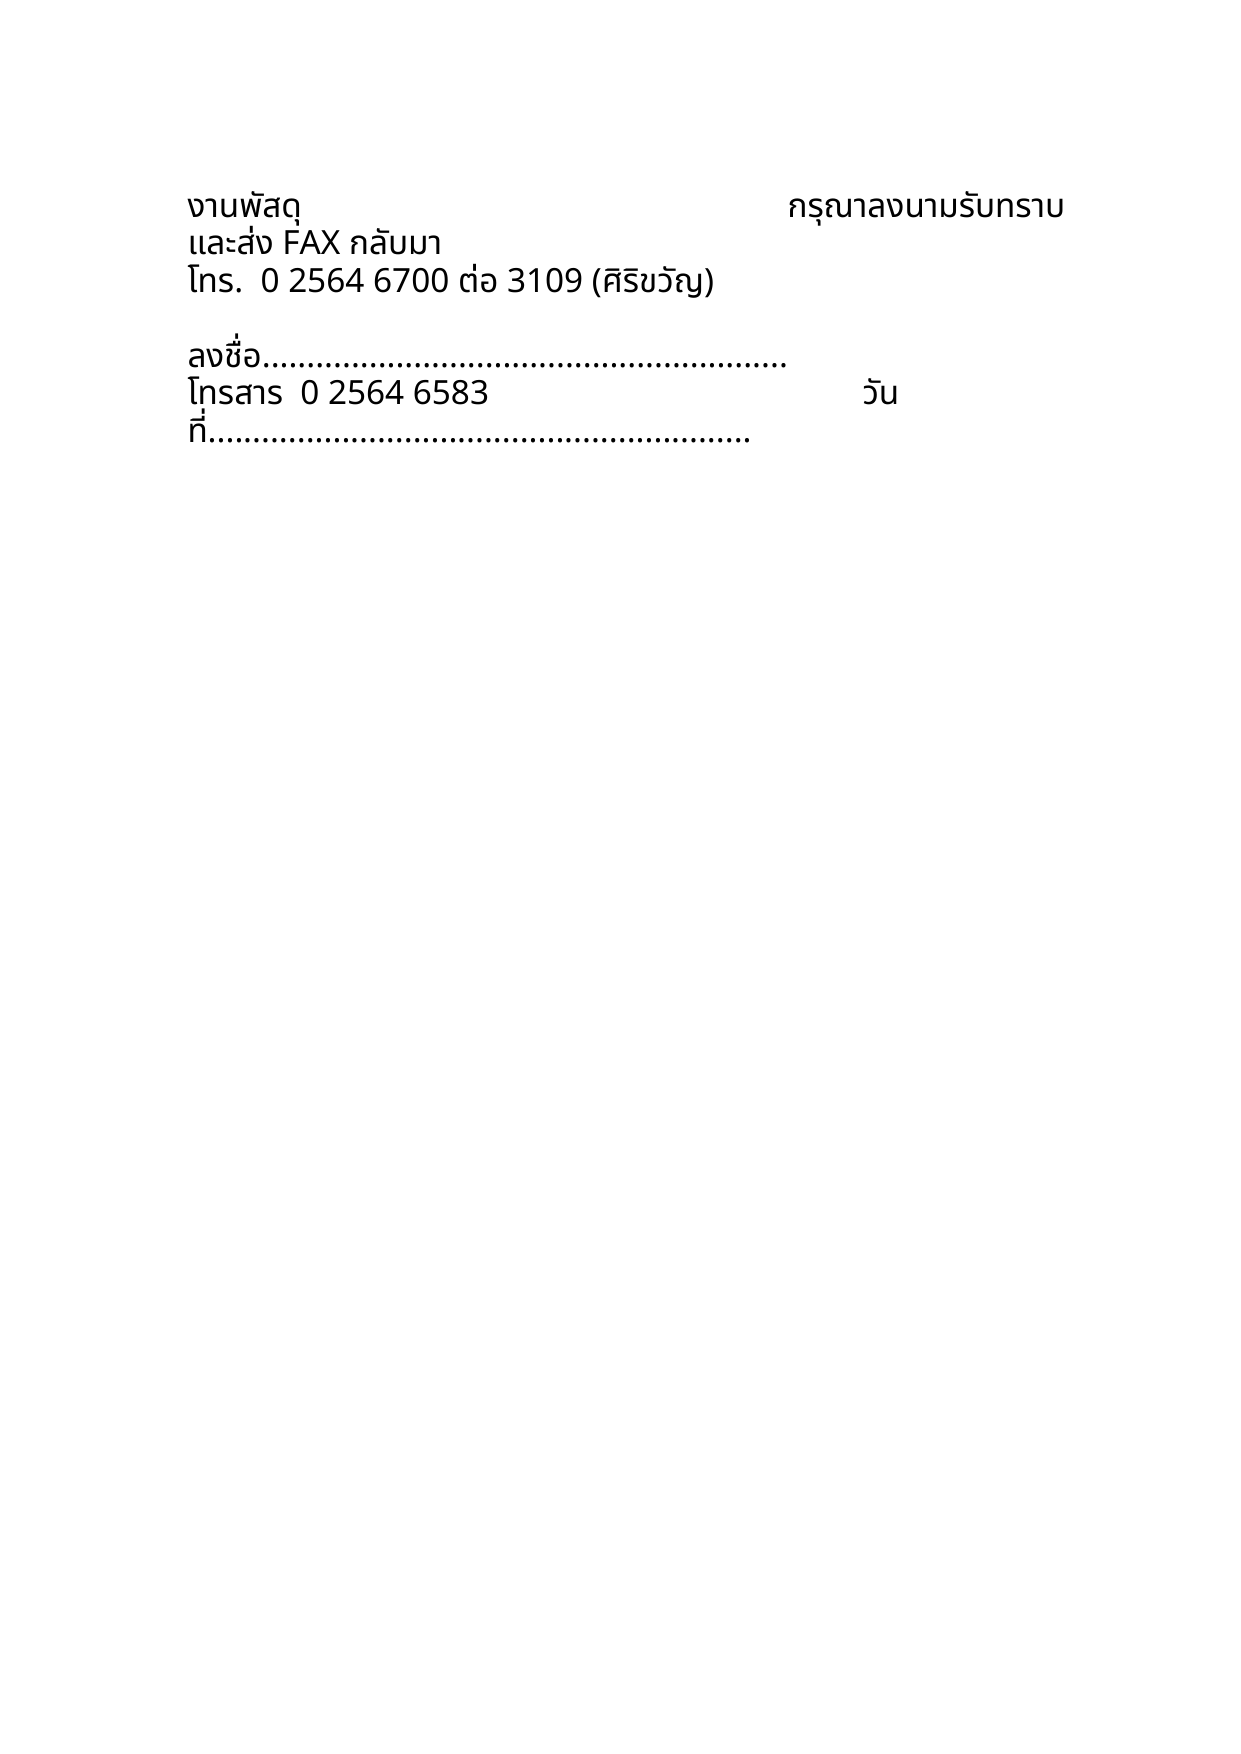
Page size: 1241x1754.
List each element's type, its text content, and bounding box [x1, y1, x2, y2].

text โทรสาร 0 2564 6583 วันที่............................................................. [187, 375, 1090, 450]
text โทร. 0 2564 6700 ต่อ 3109 (ศิริขวัญ) ลงชื่อ........................................................... [187, 262, 1090, 375]
text งานพัสดุ กรุณาลงนามรับทราบและส่ง FAX กลับมา [187, 187, 1090, 262]
